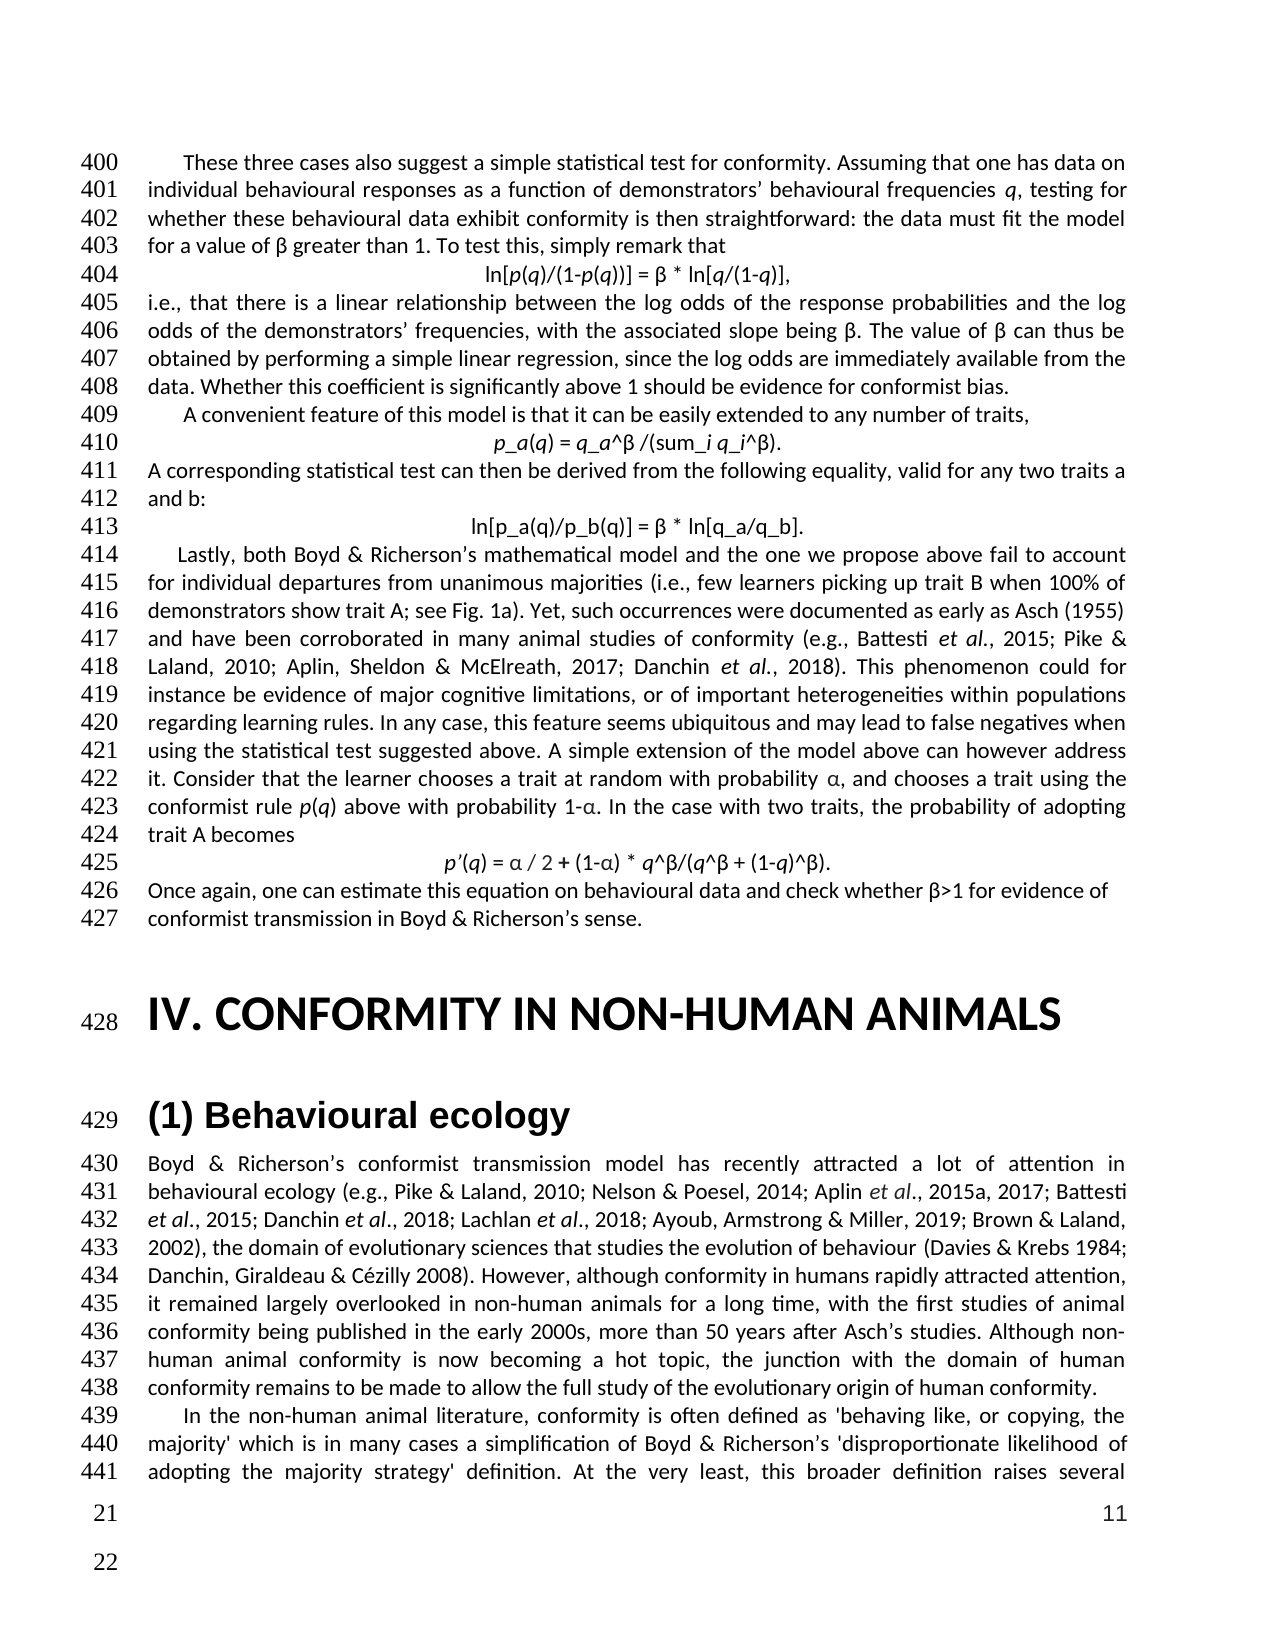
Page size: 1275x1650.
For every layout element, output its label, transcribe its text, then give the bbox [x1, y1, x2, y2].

text Boyd & Richerson’s conformist transmission model has recently attracted a lot of attention in behavioural ecology (e.g., Pike & Laland, 2010; Nelson & Poesel, 2014; Aplin et al., 2015a, 2017; Battesti et al., 2015; Danchin et al., 2018; Lachlan et al., 2018; Ayoub, Armstrong & Miller, 2019; Brown & Laland, 2002), the domain of evolutionary sciences that studies the evolution of behaviour (Davies & Krebs 1984; Danchin, Giraldeau & Cézilly 2008). However, although conformity in humans rapidly attracted attention, it remained largely overlooked in non-human animals for a long time, with the first studies of animal conformity being published in the early 2000s, more than 50 years after Asch’s studies. Although non-human animal conformity is now becoming a hot topic, the junction with the domain of human conformity remains to be made to allow the full study of the evolutionary origin of human conformity. [148, 1149, 1127, 1401]
subtitle IV. CONFORMITY IN NON-HUMAN ANIMALS [148, 982, 1127, 1043]
text ln[p(q)/(1-p(q))] = β * ln[q/(1-q)], [148, 260, 1127, 288]
text A corresponding statistical test can then be derived from the following equality, valid for any two traits a and b: [148, 456, 1127, 512]
text These three cases also suggest a simple statistical test for conformity. Assuming that one has data on individual behavioural responses as a function of demonstrators’ behavioural frequencies q, testing for whether these behavioural data exhibit conformity is then straightforward: the data must fit the model for a value of β greater than 1. To test this, simply remark that [148, 148, 1127, 260]
text Once again, one can estimate this equation on behavioural data and check whether β>1 for evidence of conformist transmission in Boyd & Richerson’s sense. [148, 876, 1127, 932]
text i.e., that there is a linear relationship between the log odds of the response probabilities and the log odds of the demonstrators’ frequencies, with the associated slope being β. The value of β can thus be obtained by performing a simple linear regression, since the log odds are immediately available from the data. Whether this coefficient is significantly above 1 should be evidence for conformist bias. [148, 288, 1127, 400]
text ln[p_a(q)/p_b(q)] = β * ln[q_a/q_b]. [148, 512, 1127, 540]
text A convenient feature of this model is that it can be easily extended to any number of traits, [148, 400, 1127, 428]
subtitle (1) Behavioural ecology [148, 1093, 1127, 1136]
text p_a(q) = q_a^β /(sum_i q_i^β). [148, 428, 1127, 456]
text p’(q) = α / 2 + (1-α) * q^β/(q^β + (1-q)^β). [148, 848, 1127, 876]
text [148, 1401, 1127, 1485]
text Lastly, both Boyd & Richerson’s mathematical model and the one we propose above fail to account for individual departures from unanimous majorities (i.e., few learners picking up trait B when 100% of demonstrators show trait A; see Fig. 1a). Yet, such occurrences were documented as early as Asch (1955) and have been corroborated in many animal studies of conformity (e.g., Battesti et al., 2015; Pike & Laland, 2010; Aplin, Sheldon & McElreath, 2017; Danchin et al., 2018). This phenomenon could for instance be evidence of major cognitive limitations, or of important heterogeneities within populations regarding learning rules. In any case, this feature seems ubiquitous and may lead to false negatives when using the statistical test suggested above. A simple extension of the model above can however address it. Consider that the learner chooses a trait at random with probability α, and chooses a trait using the conformist rule p(q) above with probability 1-α. In the case with two traits, the probability of adopting trait A becomes [148, 540, 1127, 848]
